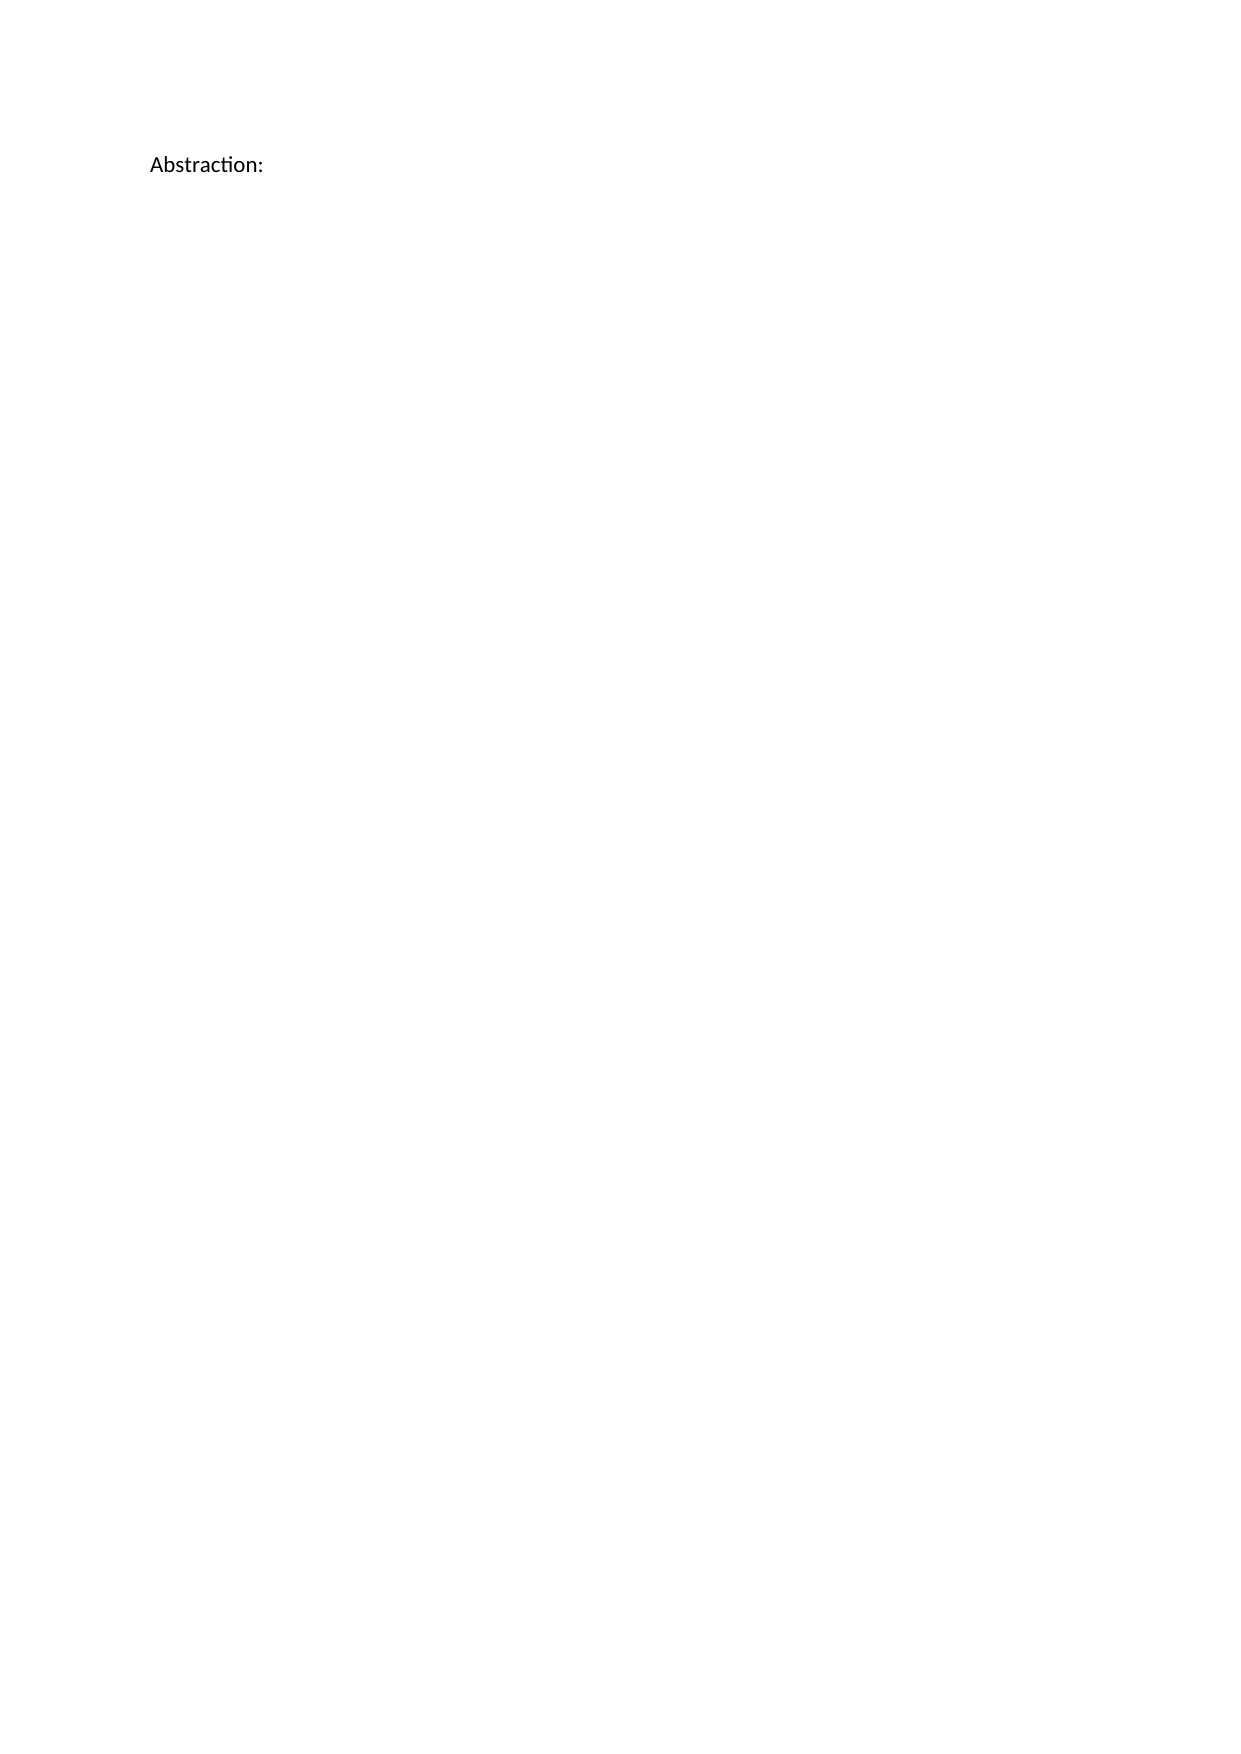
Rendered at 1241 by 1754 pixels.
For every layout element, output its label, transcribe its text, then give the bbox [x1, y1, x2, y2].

text Abstraction: [150, 150, 1090, 178]
